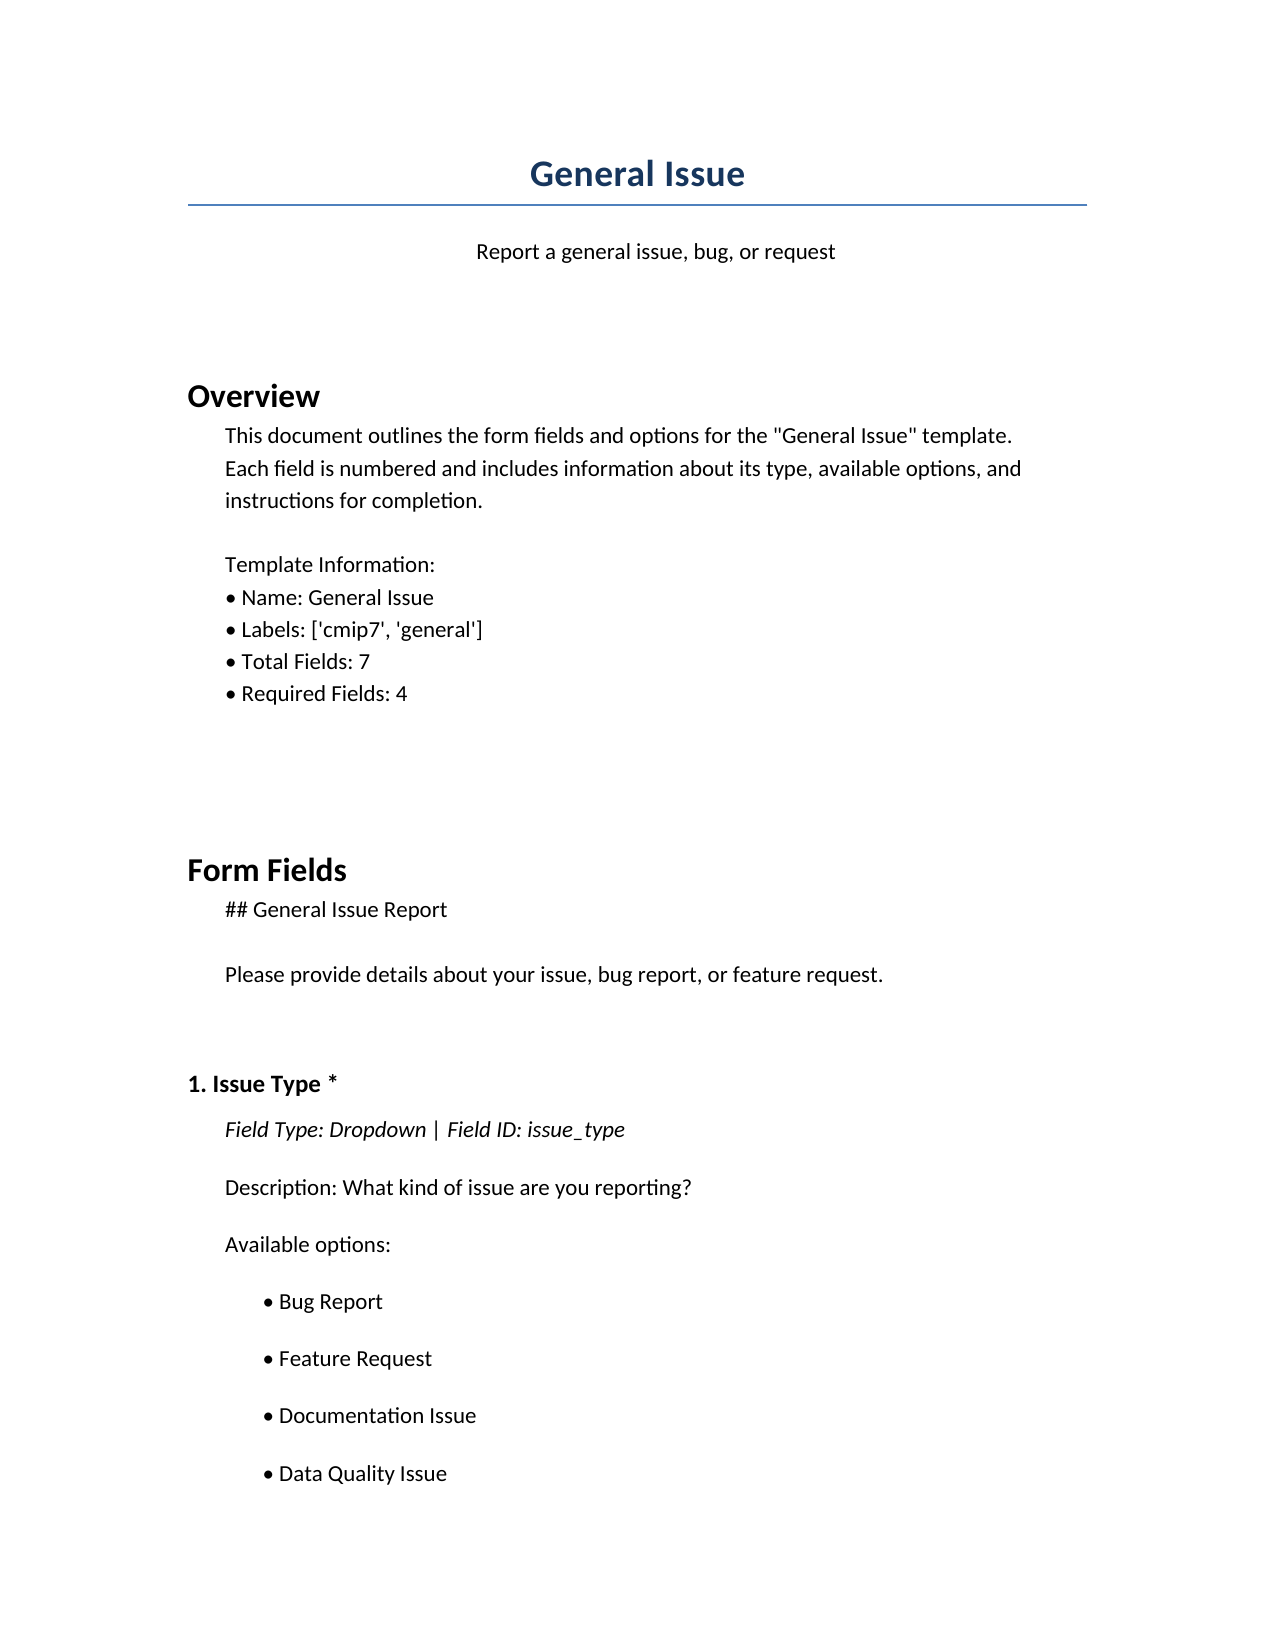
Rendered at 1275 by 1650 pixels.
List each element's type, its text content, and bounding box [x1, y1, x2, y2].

text Report a general issue, bug, or request [225, 237, 1087, 266]
subtitle Overview [187, 375, 1087, 416]
text Description: What kind of issue are you reporting? [225, 1173, 1087, 1201]
text • Documentation Issue [262, 1402, 1087, 1429]
text Available options: [225, 1230, 1087, 1258]
text • Feature Request [262, 1344, 1087, 1372]
text • Bug Report [262, 1287, 1087, 1315]
text Field Type: Dropdown | Field ID: issue_type [225, 1116, 1087, 1144]
text ## General Issue Report Please provide details about your issue, bug report, or feature request. [225, 896, 1087, 988]
title General Issue [187, 150, 1087, 206]
subtitle Form Fields [187, 849, 1087, 889]
text 1. Issue Type * [187, 1068, 1087, 1099]
text This document outlines the form fields and options for the "General Issue" template. Each field is numbered and includes information about its type, available options, and instructions for completion. Template Information: • Name: General Issue • Labels: ['cmip7', 'general'] • Total Fields: 7 • Required Fields: 4 [225, 422, 1087, 739]
text • Data Quality Issue [262, 1459, 1087, 1487]
